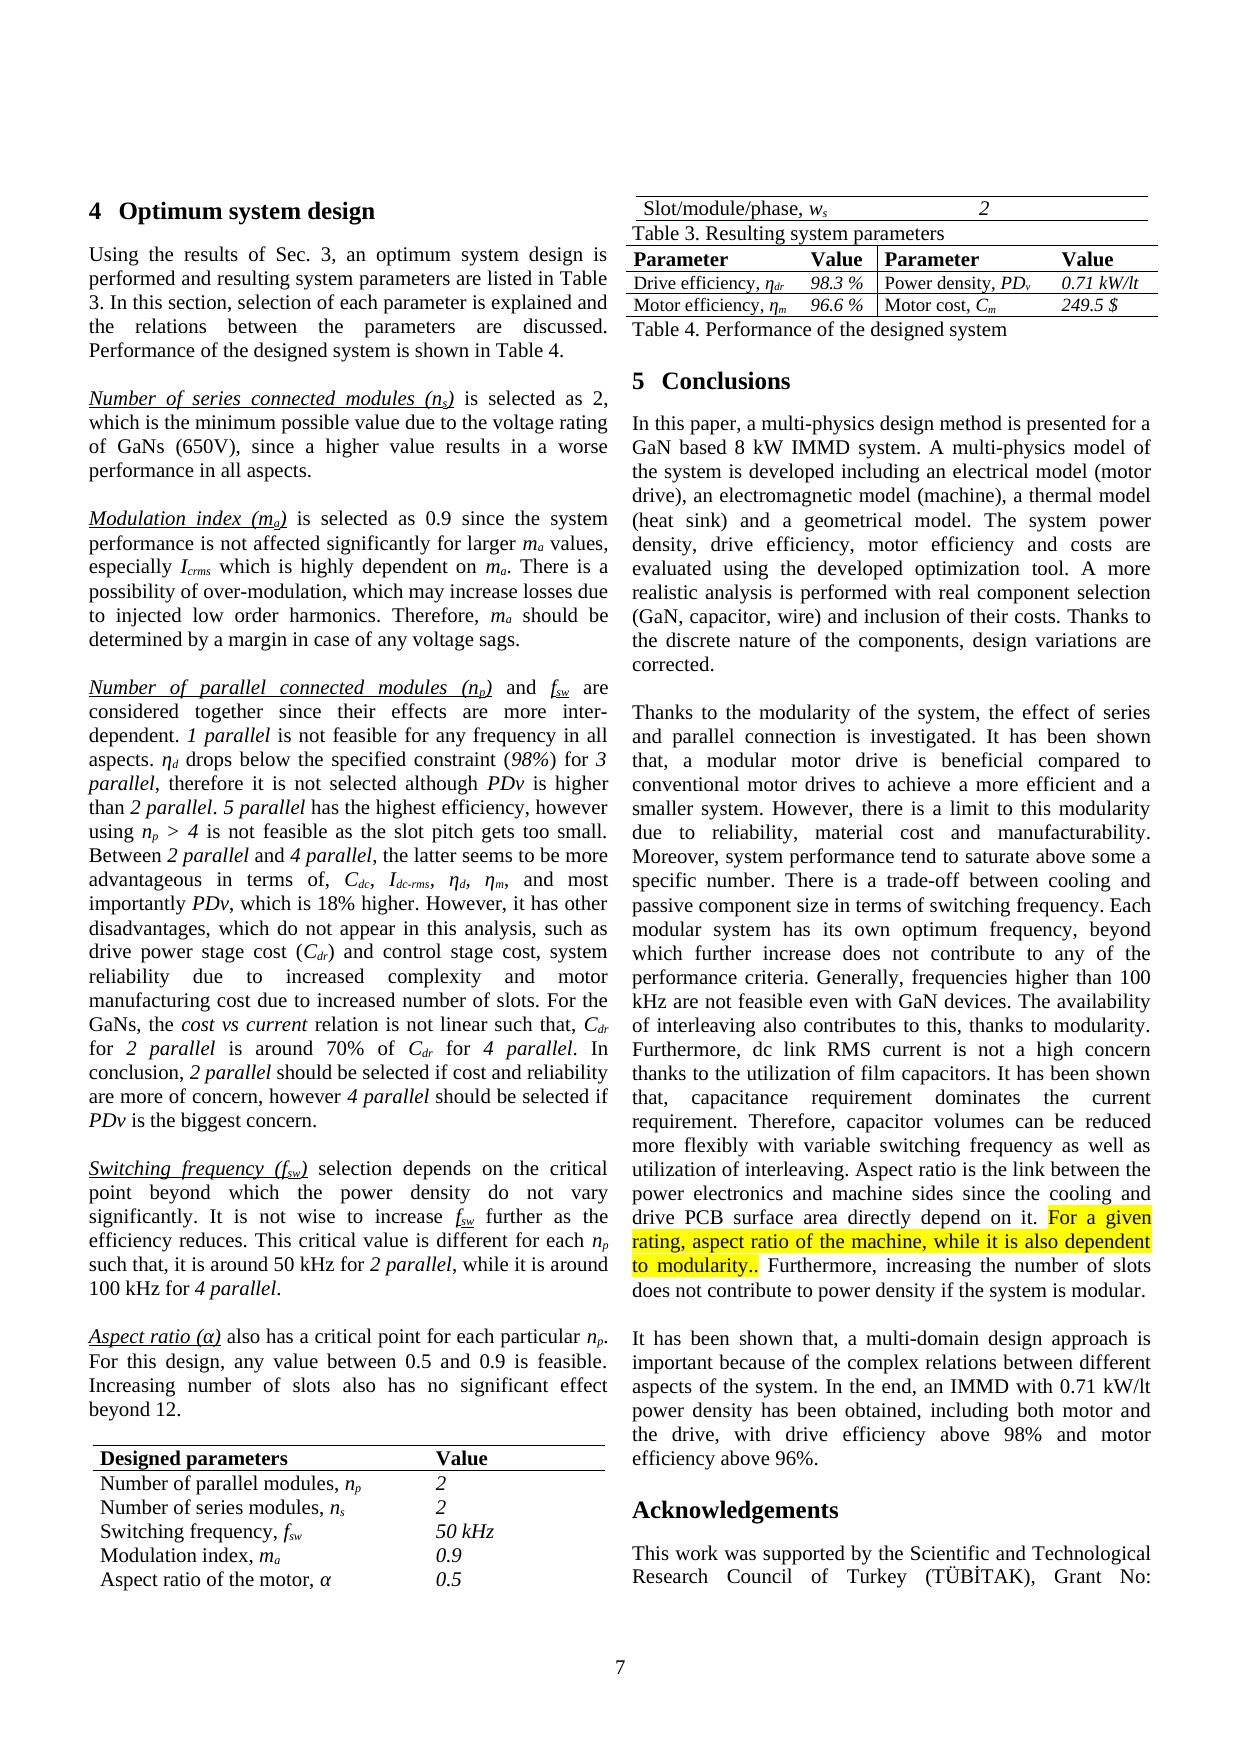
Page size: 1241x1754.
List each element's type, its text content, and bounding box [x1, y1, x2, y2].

text Number of parallel connected modules (np) and fsw are considered together since their effects are more inter-dependent. 1 parallel is not feasible for any frequency in all aspects. ηd drops below the specified constraint (98%) for 3 parallel, therefore it is not selected although PDv is higher than 2 parallel. 5 parallel has the highest efficiency, however using np > 4 is not feasible as the slot pitch gets too small. Between 2 parallel and 4 parallel, the latter seems to be more advantageous in terms of, Cdc, Idc-rms, ηd, ηm, and most importantly PDv, which is 18% higher. However, it has other disadvantages, which do not appear in this analysis, such as drive power stage cost (Cdr) and control stage cost, system reliability due to increased complexity and motor manufacturing cost due to increased number of slots. For the GaNs, the cost vs current relation is not linear such that, Cdr for 2 parallel is around 70% of Cdr for 4 parallel. In conclusion, 2 parallel should be selected if cost and reliability are more of concern, however 4 parallel should be selected if PDv is the biggest concern. [89, 675, 608, 1132]
table_cell Slot/module/phase, ws [636, 197, 972, 220]
table_cell Aspect ratio of the motor, α [93, 1567, 428, 1591]
table_header Value [428, 1446, 604, 1470]
table_cell Motor efficiency, ηm [626, 294, 803, 316]
text Table 3. Resulting system parameters [632, 221, 1152, 245]
text 5 Conclusions [632, 366, 1152, 394]
text Switching frequency (fsw) selection depends on the critical point beyond which the power density do not vary significantly. It is not wise to increase fsw further as the efficiency reduces. This critical value is different for each np such that, it is around 50 kHz for 2 parallel, while it is around 100 kHz for 4 parallel. [89, 1156, 608, 1300]
table_cell 0.5 [428, 1567, 604, 1591]
table_header Parameter [878, 246, 1054, 271]
table_cell Switching frequency, fsw [93, 1519, 428, 1543]
table_cell Motor cost, Cm [878, 294, 1054, 316]
text Thanks to the modularity of the system, the effect of series and parallel connection is investigated. It has been shown that, a modular motor drive is beneficial compared to conventional motor drives to achieve a more efficient and a smaller system. However, there is a limit to this modularity due to reliability, material cost and manufacturability. Moreover, system performance tend to saturate above some a specific number. There is a trade-off between cooling and passive component size in terms of switching frequency. Each modular system has its own optimum frequency, beyond which further increase does not contribute to any of the performance criteria. Generally, frequencies higher than 100 kHz are not feasible even with GaN devices. The availability of interleaving also contributes to this, thanks to modularity. Furthermore, dc link RMS current is not a high concern thanks to the utilization of film capacitors. It has been shown that, capacitance requirement dominates the current requirement. Therefore, capacitor volumes can be reduced more flexibly with variable switching frequency as well as utilization of interleaving. Aspect ratio is the link between the power electronics and machine sides since the cooling and drive PCB surface area directly depend on it. For a given rating, aspect ratio of the machine, while it is also dependent to modularity.. Furthermore, increasing the number of slots does not contribute to power density if the system is modular. [632, 700, 1152, 1229]
table_header Designed parameters [93, 1446, 428, 1470]
text Acknowledgements [632, 1495, 1152, 1524]
table_cell 96.6 % [803, 294, 877, 316]
table_cell 2 [972, 197, 1148, 220]
table_cell 98.3 % [803, 272, 877, 293]
table_cell Modulation index, ma [93, 1543, 428, 1567]
table_header Parameter [626, 246, 803, 271]
table_cell 50 kHz [428, 1519, 604, 1543]
table_cell Number of series modules, ns [93, 1495, 428, 1519]
table_cell 0.9 [428, 1543, 604, 1567]
table_cell Drive efficiency, ηdr [626, 272, 803, 293]
text 4 Optimum system design [89, 196, 608, 225]
text In this paper, a multi-physics design method is presented for a GaN based 8 kW IMMD system. A multi-physics model of the system is developed including an electrical model (motor drive), an electromagnetic model (machine), a thermal model (heat sink) and a geometrical model. The system power density, drive efficiency, motor efficiency and costs are evaluated using the developed optimization tool. A more realistic analysis is performed with real component selection (GaN, capacitor, wire) and inclusion of their costs. Thanks to the discrete nature of the components, design variations are corrected. [632, 411, 1152, 676]
table_cell 2 [428, 1471, 604, 1495]
text Aspect ratio (α) also has a critical point for each particular np. For this design, any value between 0.5 and 0.9 is feasible. Increasing number of slots also has no significant effect beyond 12. [89, 1324, 608, 1421]
table_cell Power density, PDv [878, 272, 1054, 293]
text Modulation index (ma) is selected as 0.9 since the system performance is not affected significantly for larger ma values, especially Icrms which is highly dependent on ma. There is a possibility of over-modulation, which may increase losses due to injected low order harmonics. Therefore, ma should be determined by a margin in case of any voltage sags. [89, 506, 608, 651]
table_cell Number of parallel modules, np [93, 1471, 428, 1495]
table_cell 2 [428, 1495, 604, 1519]
table_header Value [1054, 246, 1157, 271]
table_header Value [803, 246, 877, 271]
table_cell 249.5 $ [1054, 294, 1157, 316]
text Using the results of Sec. 3, an optimum system design is performed and resulting system parameters are listed in Table 3. In this section, selection of each parameter is explained and the relations between the parameters are discussed. Performance of the designed system is shown in Table 4. [89, 242, 608, 362]
table_cell 0.71 kW/lt [1054, 272, 1157, 293]
text It has been shown that, a multi-domain design approach is important because of the complex relations between different aspects of the system. In the end, an IMMD with 0.71 kW/lt power density has been obtained, including both motor and the drive, with drive efficiency above 98% and motor efficiency above 96%. [632, 1326, 1152, 1470]
text Table 4. Performance of the designed system [632, 317, 1152, 341]
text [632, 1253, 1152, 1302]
text Number of series connected modules (ns) is selected as 2, which is the minimum possible value due to the voltage rating of GaNs (650V), since a higher value results in a worse performance in all aspects. [89, 386, 608, 482]
